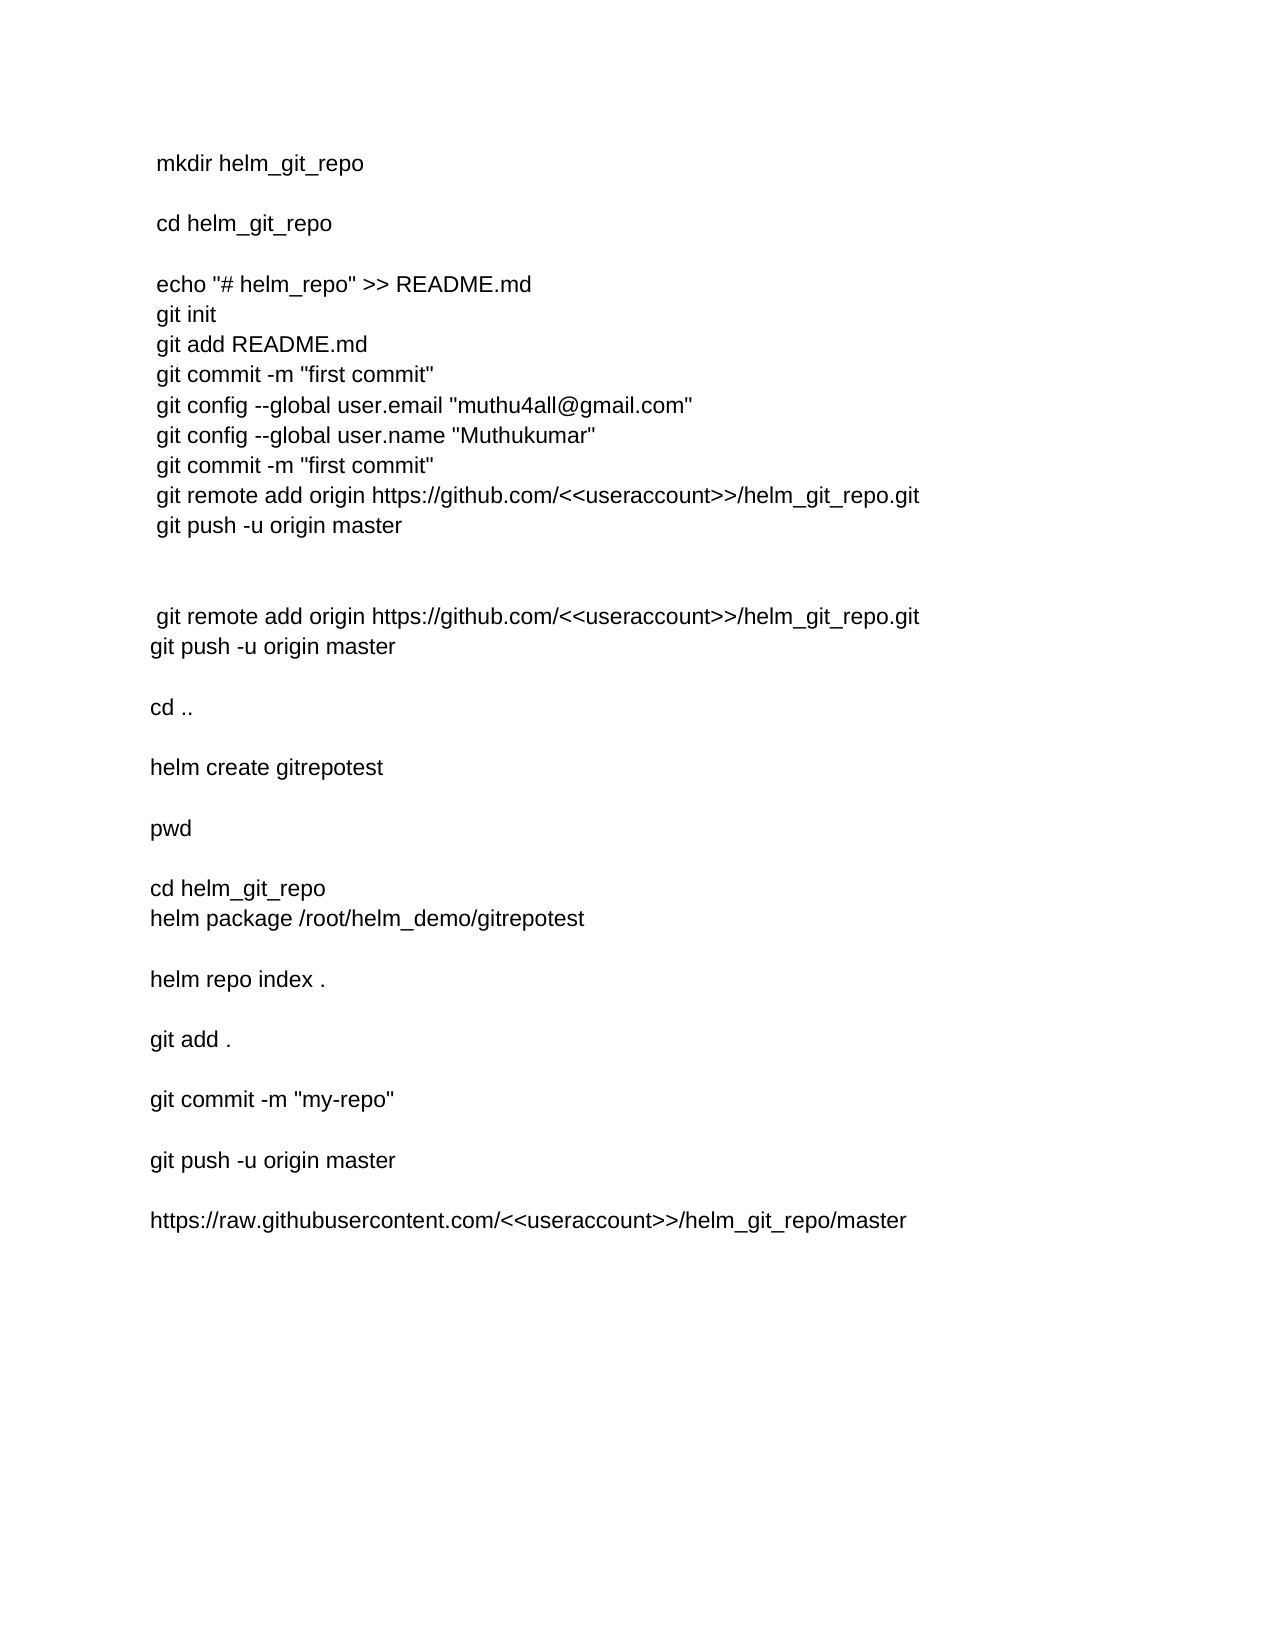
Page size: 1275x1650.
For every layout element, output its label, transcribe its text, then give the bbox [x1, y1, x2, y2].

text git push -u origin master [150, 512, 1125, 539]
text git push -u origin master [150, 633, 1125, 660]
text git commit -m "my-repo" [150, 1086, 1125, 1113]
text git remote add origin https://github.com/<<useraccount>>/helm_git_repo.git [150, 482, 1125, 509]
text cd helm_git_repo [150, 875, 1125, 901]
text git push -u origin master [150, 1147, 1125, 1173]
text mkdir helm_git_repo [150, 150, 1125, 176]
text helm package /root/helm_demo/gitrepotest [150, 905, 1125, 932]
text git add . [150, 1026, 1125, 1052]
text git remote add origin https://github.com/<<useraccount>>/helm_git_repo.git [150, 603, 1125, 629]
text cd .. [150, 694, 1125, 720]
text https://raw.githubusercontent.com/<<useraccount>>/helm_git_repo/master [150, 1207, 1125, 1234]
text pwd [150, 814, 1125, 841]
text echo "# helm_repo" >> README.md [150, 271, 1125, 297]
text cd helm_git_repo [150, 210, 1125, 237]
text git add README.md [150, 331, 1125, 358]
text helm repo index . [150, 966, 1125, 992]
text git config --global user.name "Muthukumar" [150, 422, 1125, 448]
text git config --global user.email "muthu4all@gmail.com" [150, 392, 1125, 418]
text git init [150, 301, 1125, 327]
text git commit -m "first commit" [150, 452, 1125, 478]
text helm create gitrepotest [150, 754, 1125, 781]
text git commit -m "first commit" [150, 361, 1125, 388]
